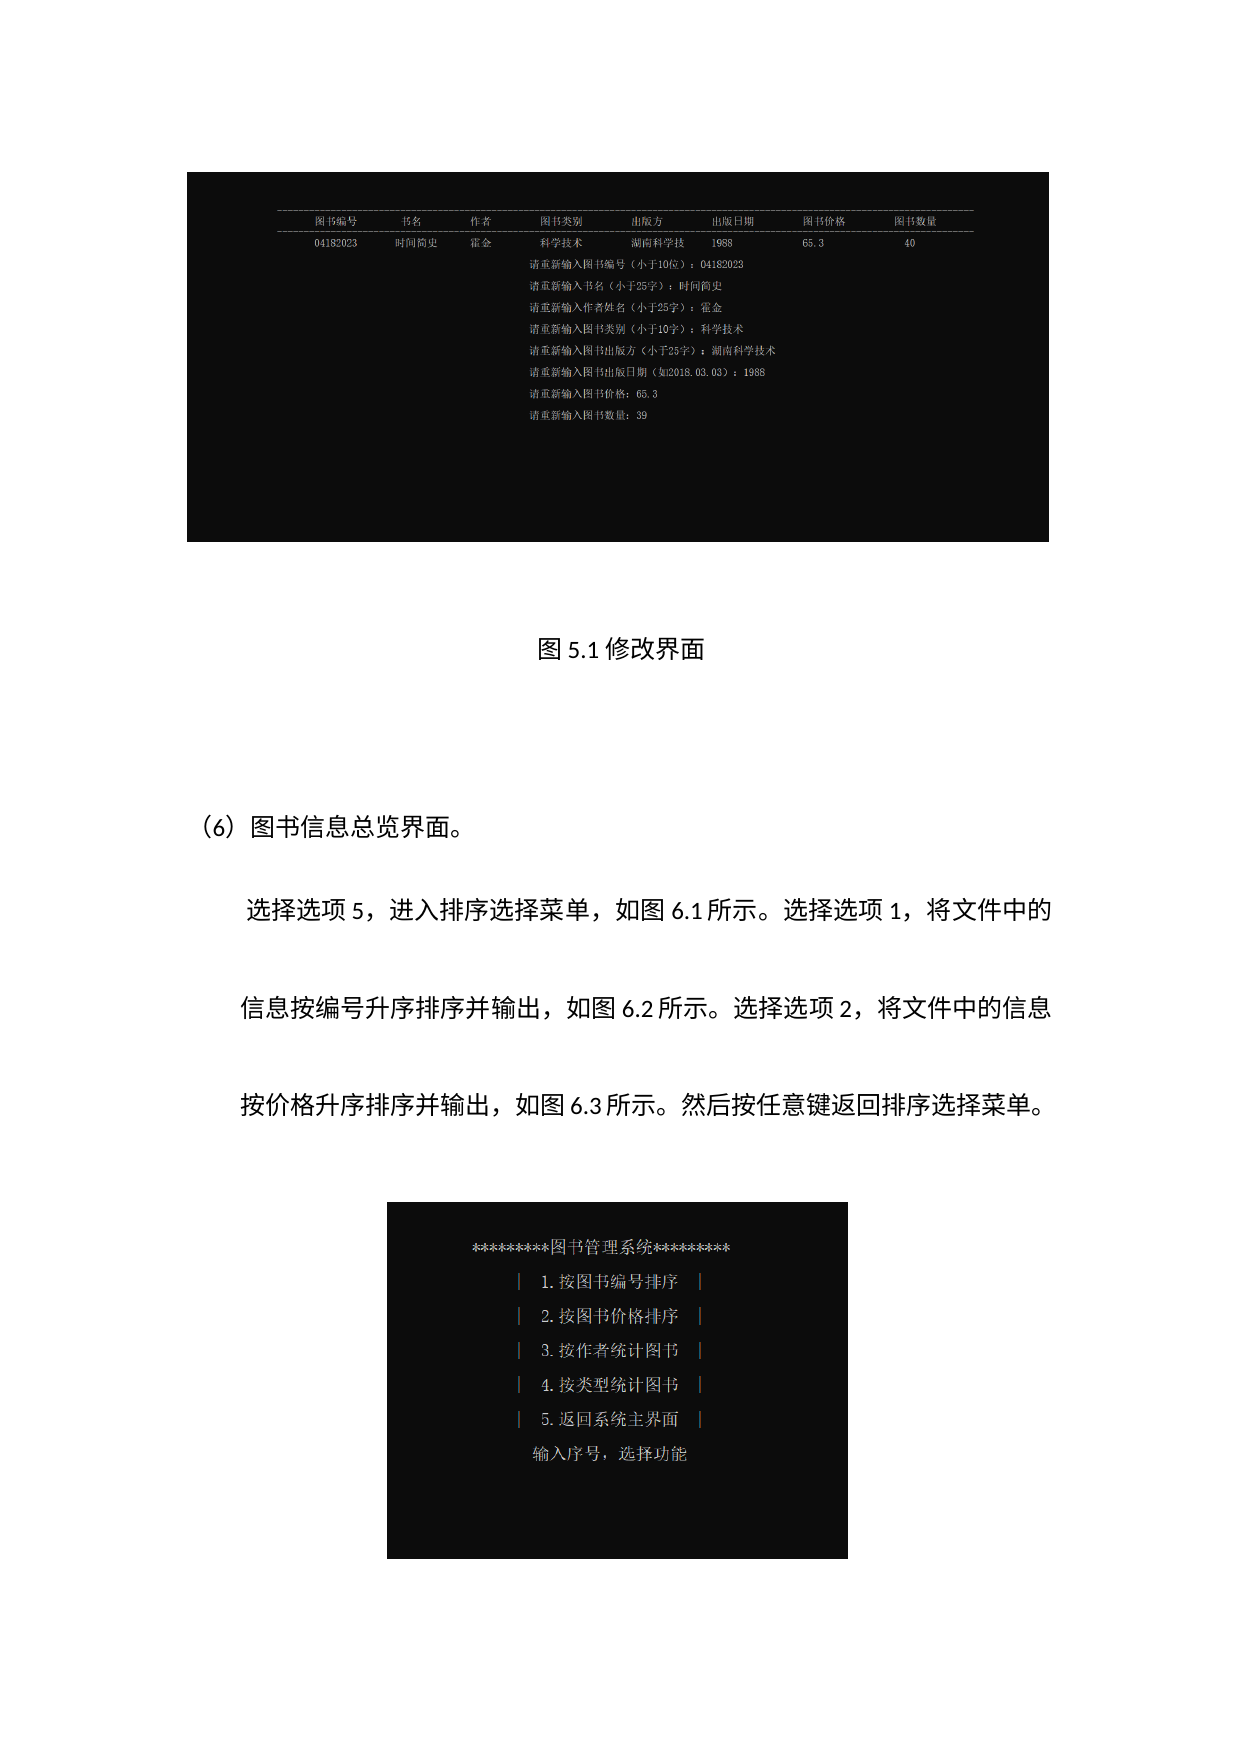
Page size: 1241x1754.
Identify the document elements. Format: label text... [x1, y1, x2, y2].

picture [187, 172, 1049, 542]
text 图5.1 修改界面 [187, 615, 1053, 680]
text （6）图书信息总览界面。 [187, 793, 1053, 858]
picture [387, 1202, 848, 1559]
text 选择选项5，进入排序选择菜单，如图6.1所示。选择选项1，将文件中的信息按编号升序排序并输出，如图6.2所示。选择选项2，将文件中的信息按价格升序排序并输出，如图6.3所示。然后按任意键返回排序选择菜单。 [240, 876, 1053, 1136]
